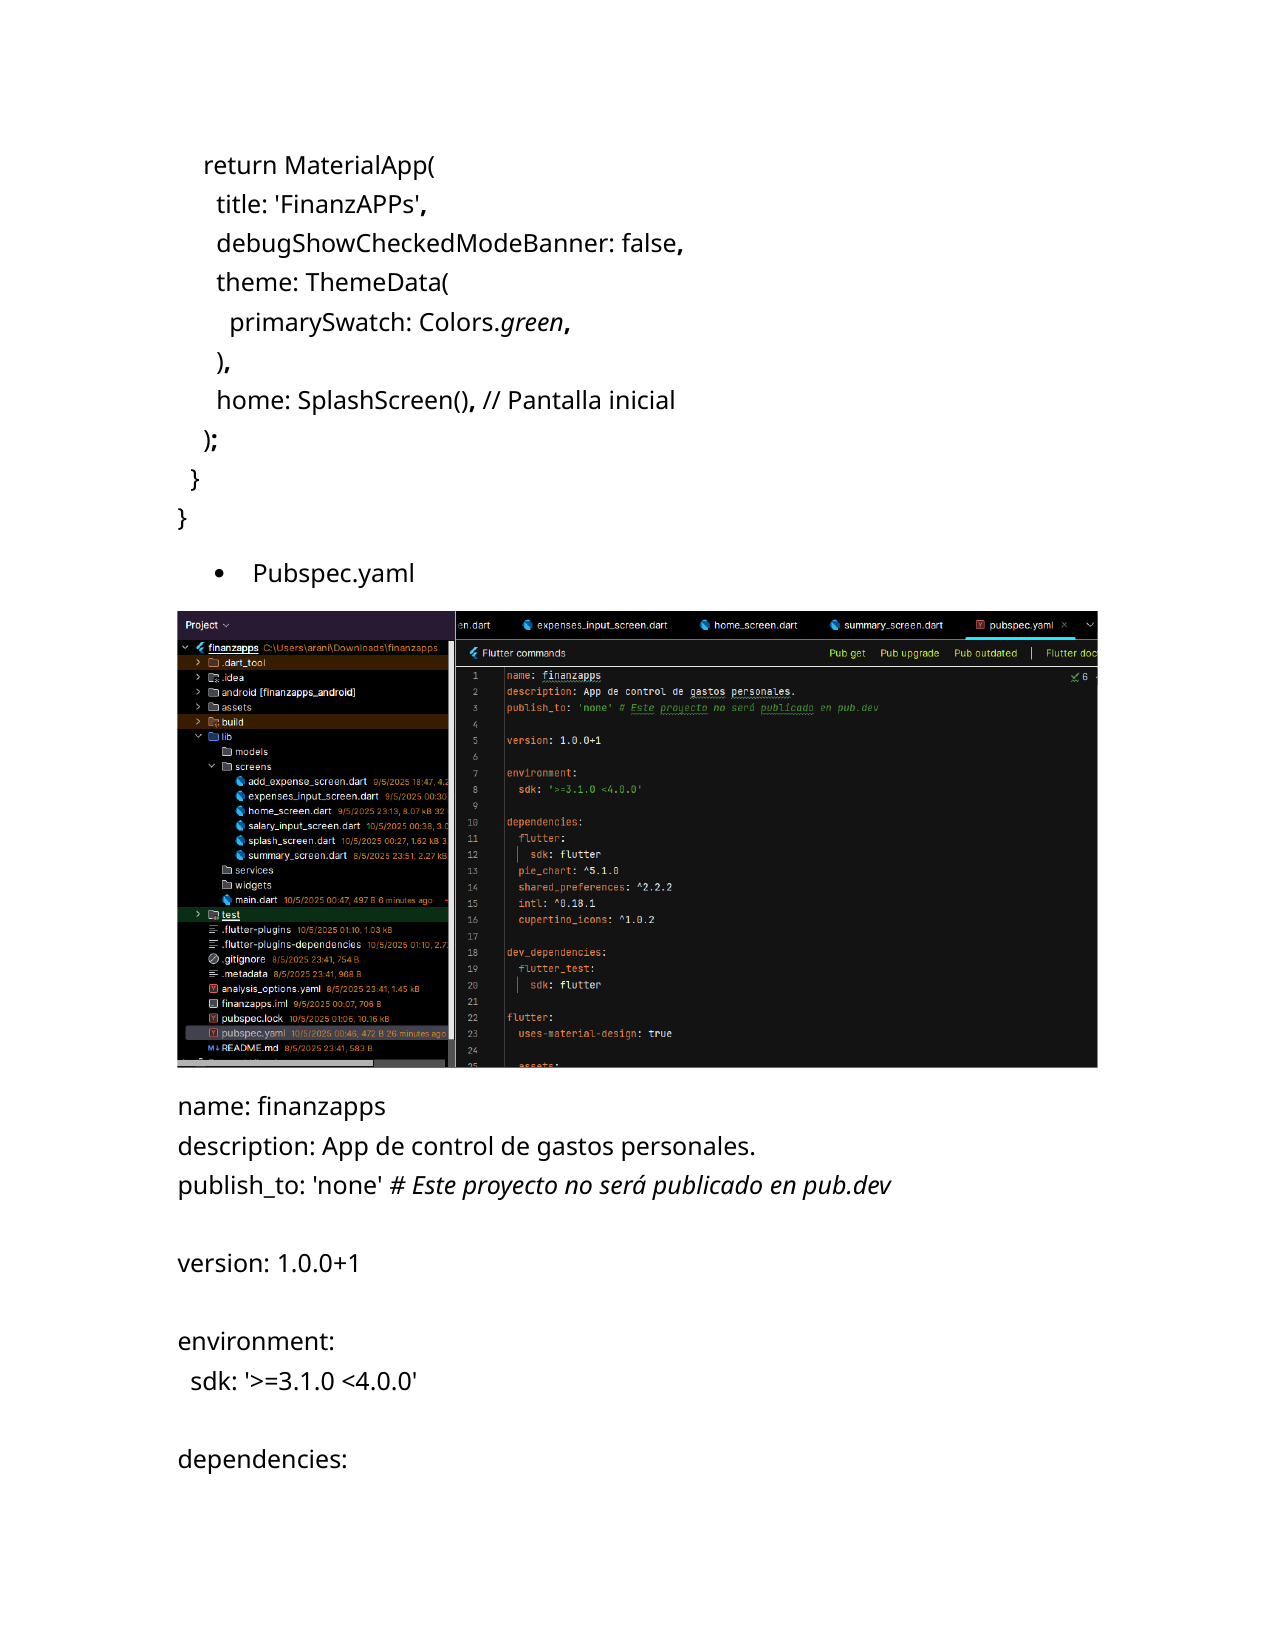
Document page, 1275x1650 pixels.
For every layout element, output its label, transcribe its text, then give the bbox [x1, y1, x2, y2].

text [177, 1089, 1098, 1476]
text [177, 148, 1098, 534]
picture [177, 611, 1098, 1068]
list Pubspec.yaml [215, 556, 1098, 590]
